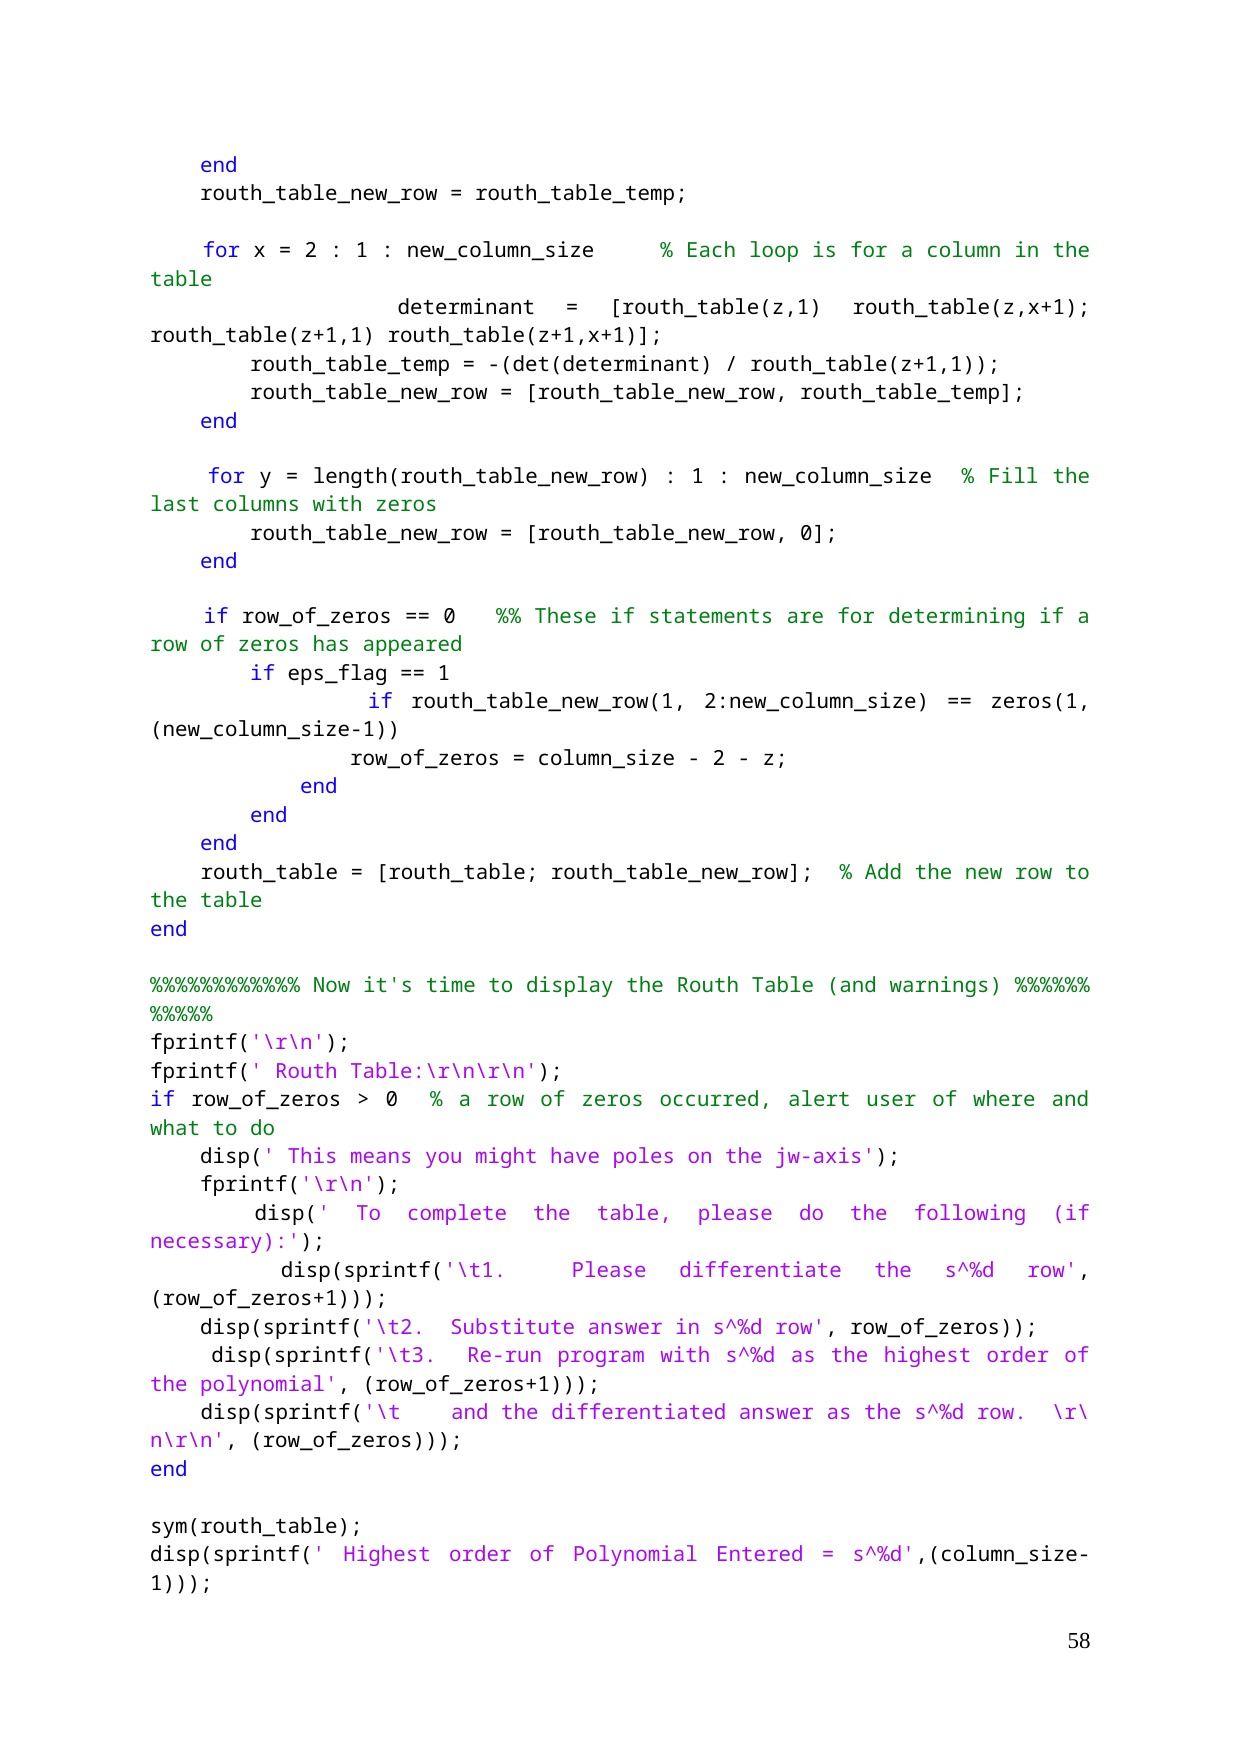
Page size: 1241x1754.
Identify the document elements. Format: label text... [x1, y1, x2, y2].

text end [150, 914, 1090, 942]
text end [150, 771, 1090, 800]
text disp(' This means you might have poles on the jw-axis'); [150, 1141, 1090, 1169]
text disp(sprintf('\t2. Substitute answer in s^%d row', row_of_zeros)); [150, 1312, 1090, 1340]
text routh_table_new_row = [routh_table_new_row, 0]; [150, 518, 1090, 546]
text end [150, 406, 1090, 434]
text end [150, 150, 1090, 178]
text end [150, 546, 1090, 574]
text determinant = [routh_table(z,1) routh_table(z,x+1); routh_table(z+1,1) routh_table(z+1,x+1)]; [150, 292, 1090, 349]
text fprintf('\r\n'); [150, 1027, 1090, 1056]
text routh_table_new_row = routh_table_temp; [150, 178, 1090, 207]
text disp(' To complete the table, please do the following (if necessary):'); [150, 1198, 1090, 1255]
text routh_table = [routh_table; routh_table_new_row]; % Add the new row to the table [150, 857, 1090, 914]
text end [150, 828, 1090, 857]
text fprintf(' Routh Table:\r\n\r\n'); [150, 1056, 1090, 1084]
text routh_table_new_row = [routh_table_new_row, routh_table_temp]; [150, 377, 1090, 406]
text sym(routh_table); [150, 1511, 1090, 1539]
text %%%%%%%%%%%% Now it's time to display the Routh Table (and warnings) %%%%%%%%%%% [150, 971, 1090, 1027]
text disp(sprintf('\t1. Please differentiate the s^%d row', (row_of_zeros+1))); [150, 1255, 1090, 1312]
text end [150, 800, 1090, 828]
text if row_of_zeros > 0 % a row of zeros occurred, alert user of where and what to do [150, 1084, 1090, 1141]
text if row_of_zeros == 0 %% These if statements are for determining if a row of zeros has appeared [150, 601, 1090, 658]
text disp(sprintf('\t and the differentiated answer as the s^%d row. \r\n\r\n', (row_of_zeros))); [150, 1397, 1090, 1454]
text row_of_zeros = column_size - 2 - z; [150, 743, 1090, 771]
text for x = 2 : 1 : new_column_size % Each loop is for a column in the table [150, 235, 1090, 292]
text end [150, 1454, 1090, 1482]
text if eps_flag == 1 [150, 658, 1090, 686]
text disp(sprintf('\t3. Re-run program with s^%d as the highest order of the polynomial', (row_of_zeros+1))); [150, 1340, 1090, 1397]
text if routh_table_new_row(1, 2:new_column_size) == zeros(1,(new_column_size-1)) [150, 686, 1090, 743]
text routh_table_temp = -(det(determinant) / routh_table(z+1,1)); [150, 349, 1090, 377]
text for y = length(routh_table_new_row) : 1 : new_column_size % Fill the last columns with zeros [150, 461, 1090, 518]
text fprintf('\r\n'); [150, 1169, 1090, 1198]
text disp(sprintf(' Highest order of Polynomial Entered = s^%d',(column_size-1))); [150, 1539, 1090, 1596]
